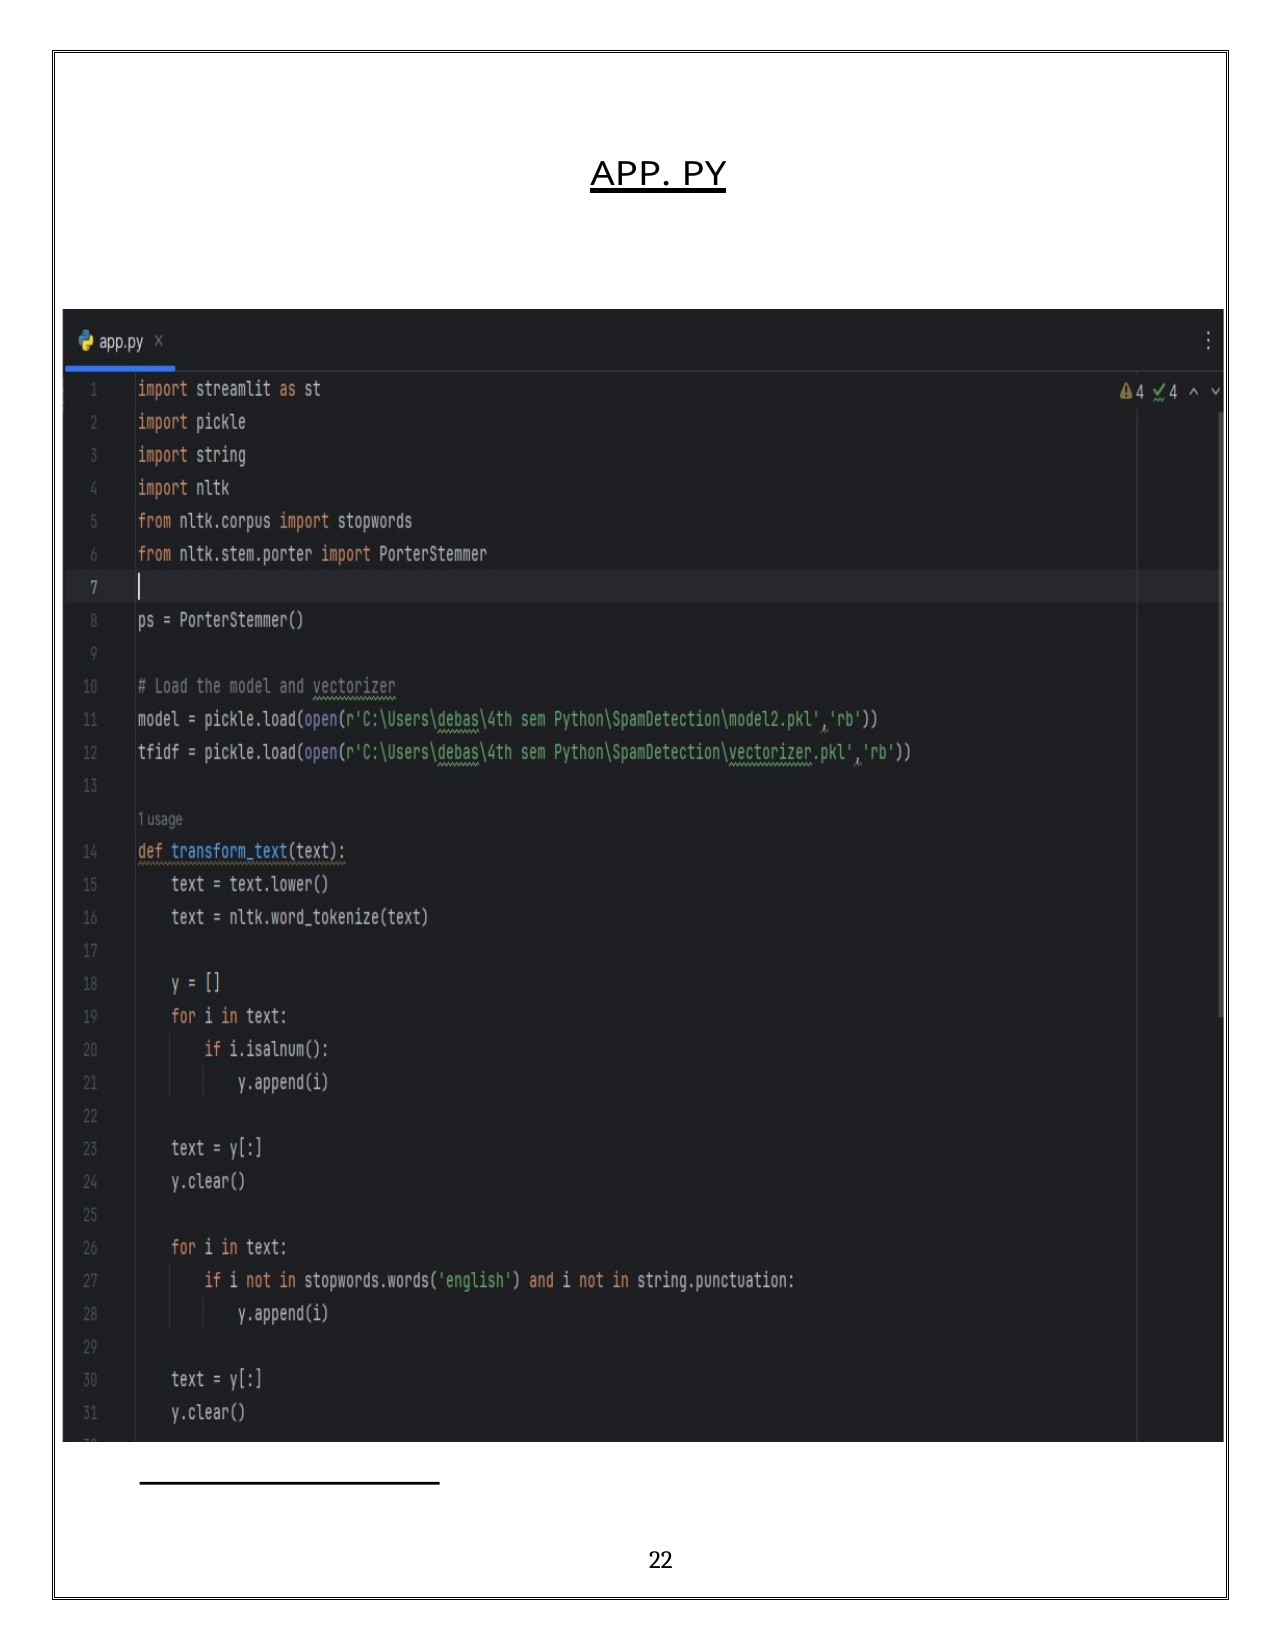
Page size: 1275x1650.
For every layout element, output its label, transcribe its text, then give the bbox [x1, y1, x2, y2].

text APP. PY [162, 149, 1154, 195]
picture [62, 309, 1224, 1442]
